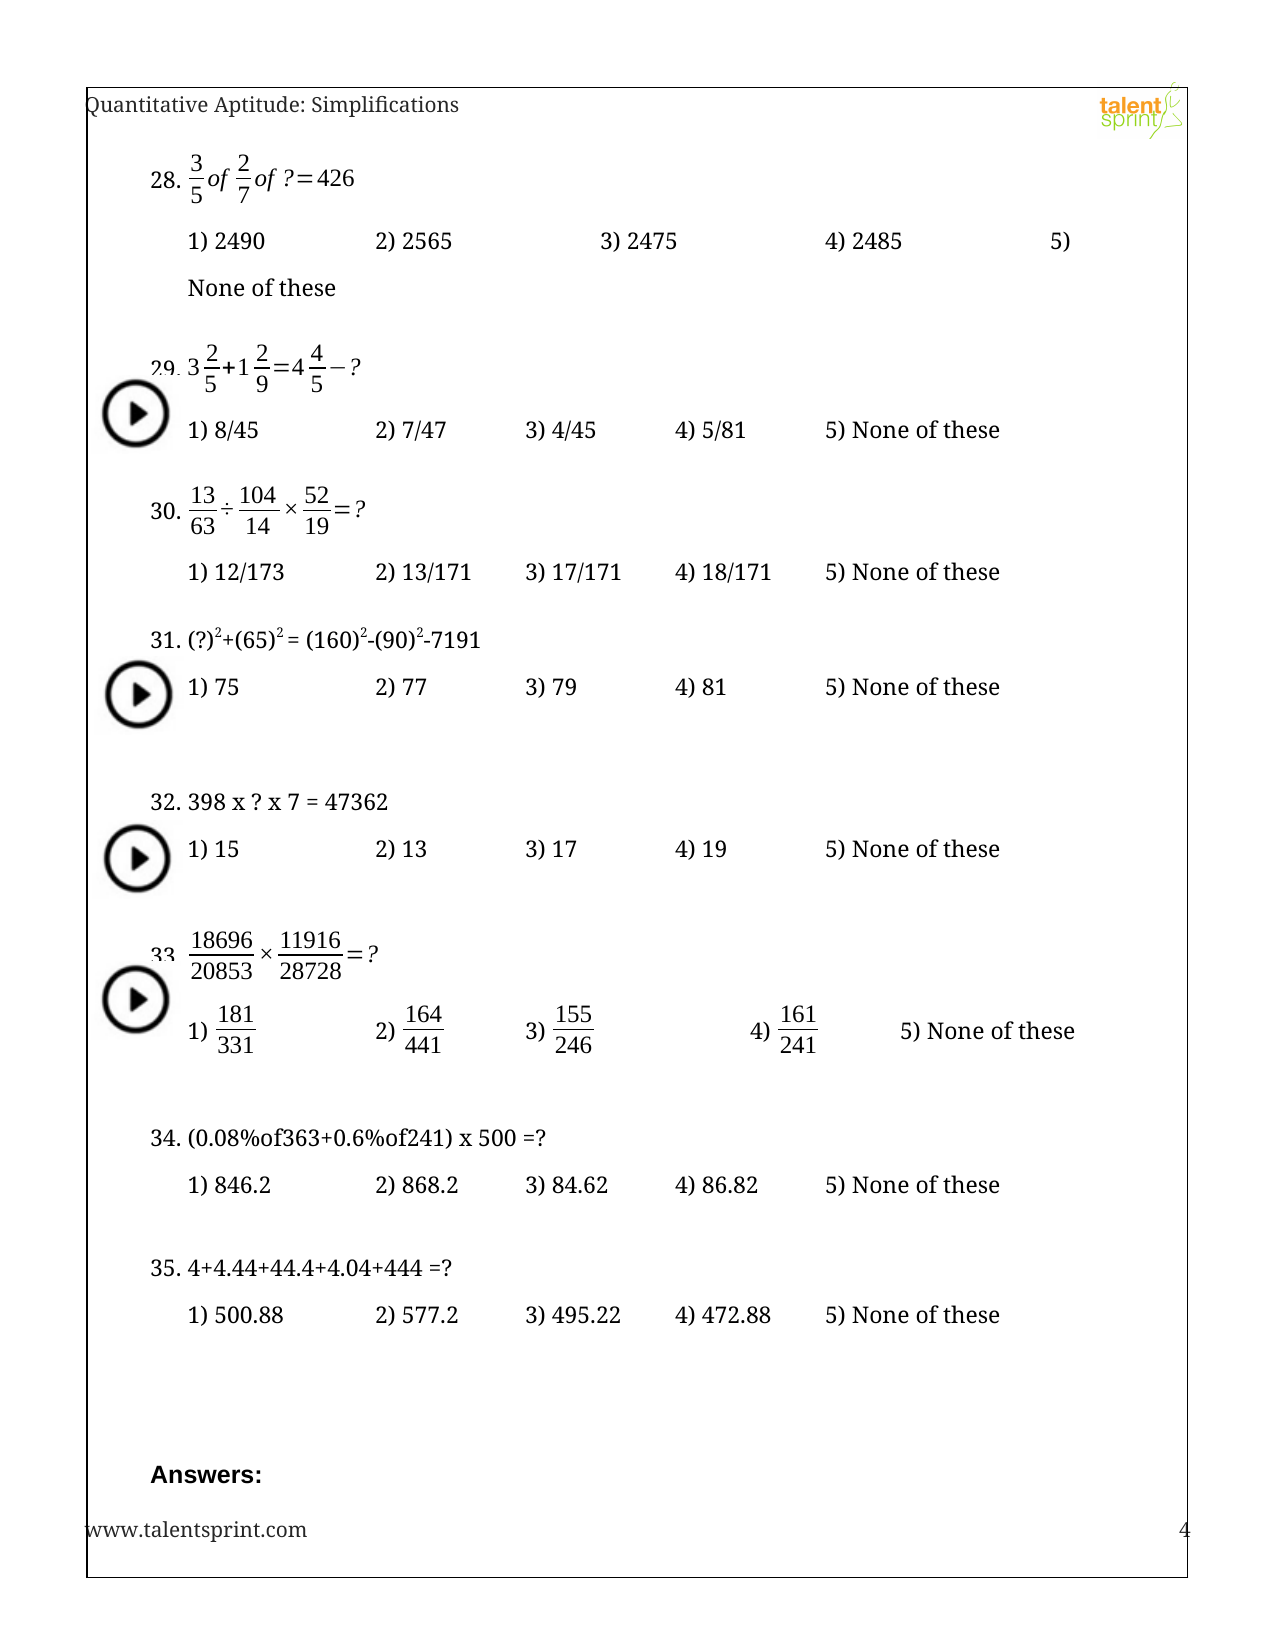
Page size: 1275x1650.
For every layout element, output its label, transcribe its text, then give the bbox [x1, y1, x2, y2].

picture [92, 820, 183, 899]
list 4+4.44+44.4+4.04+444 =? 1) 500.88 2) 577.2 3) 495.22 4) 472.88 5) None of these [150, 1252, 1125, 1330]
text 30. 1) 12/173 2) 13/171 3) 17/171 4) 18/171 5) None of these [150, 481, 1125, 587]
list 398 x ? x 7 = 47362 1) 15 2) 13 3) 17 4) 19 5) None of these [150, 786, 1125, 864]
picture [1096, 88, 1186, 139]
picture [1096, 80, 1186, 87]
list 1) 2) 3) 4) 5) None of these [150, 926, 1125, 1060]
text Answers: [150, 1460, 1125, 1489]
picture [93, 656, 185, 735]
text 29. 1) 8/45 2) 7/47 3) 4/45 4) 5/81 5) None of these [150, 339, 1125, 445]
list (?)2+(65)2 = (160)2-(90)2-7191 1) 75 2) 77 3) 79 4) 81 5) None of these [150, 624, 1125, 702]
picture [90, 375, 182, 454]
text 28. 1) 2490 2) 2565 3) 2475 4) 2485 5) None of these [150, 150, 1125, 303]
list (0.08%of363+0.6%of241) x 500 =? 1) 846.2 2) 868.2 3) 84.62 4) 86.82 5) None of these [150, 1122, 1125, 1200]
picture [90, 961, 182, 1040]
